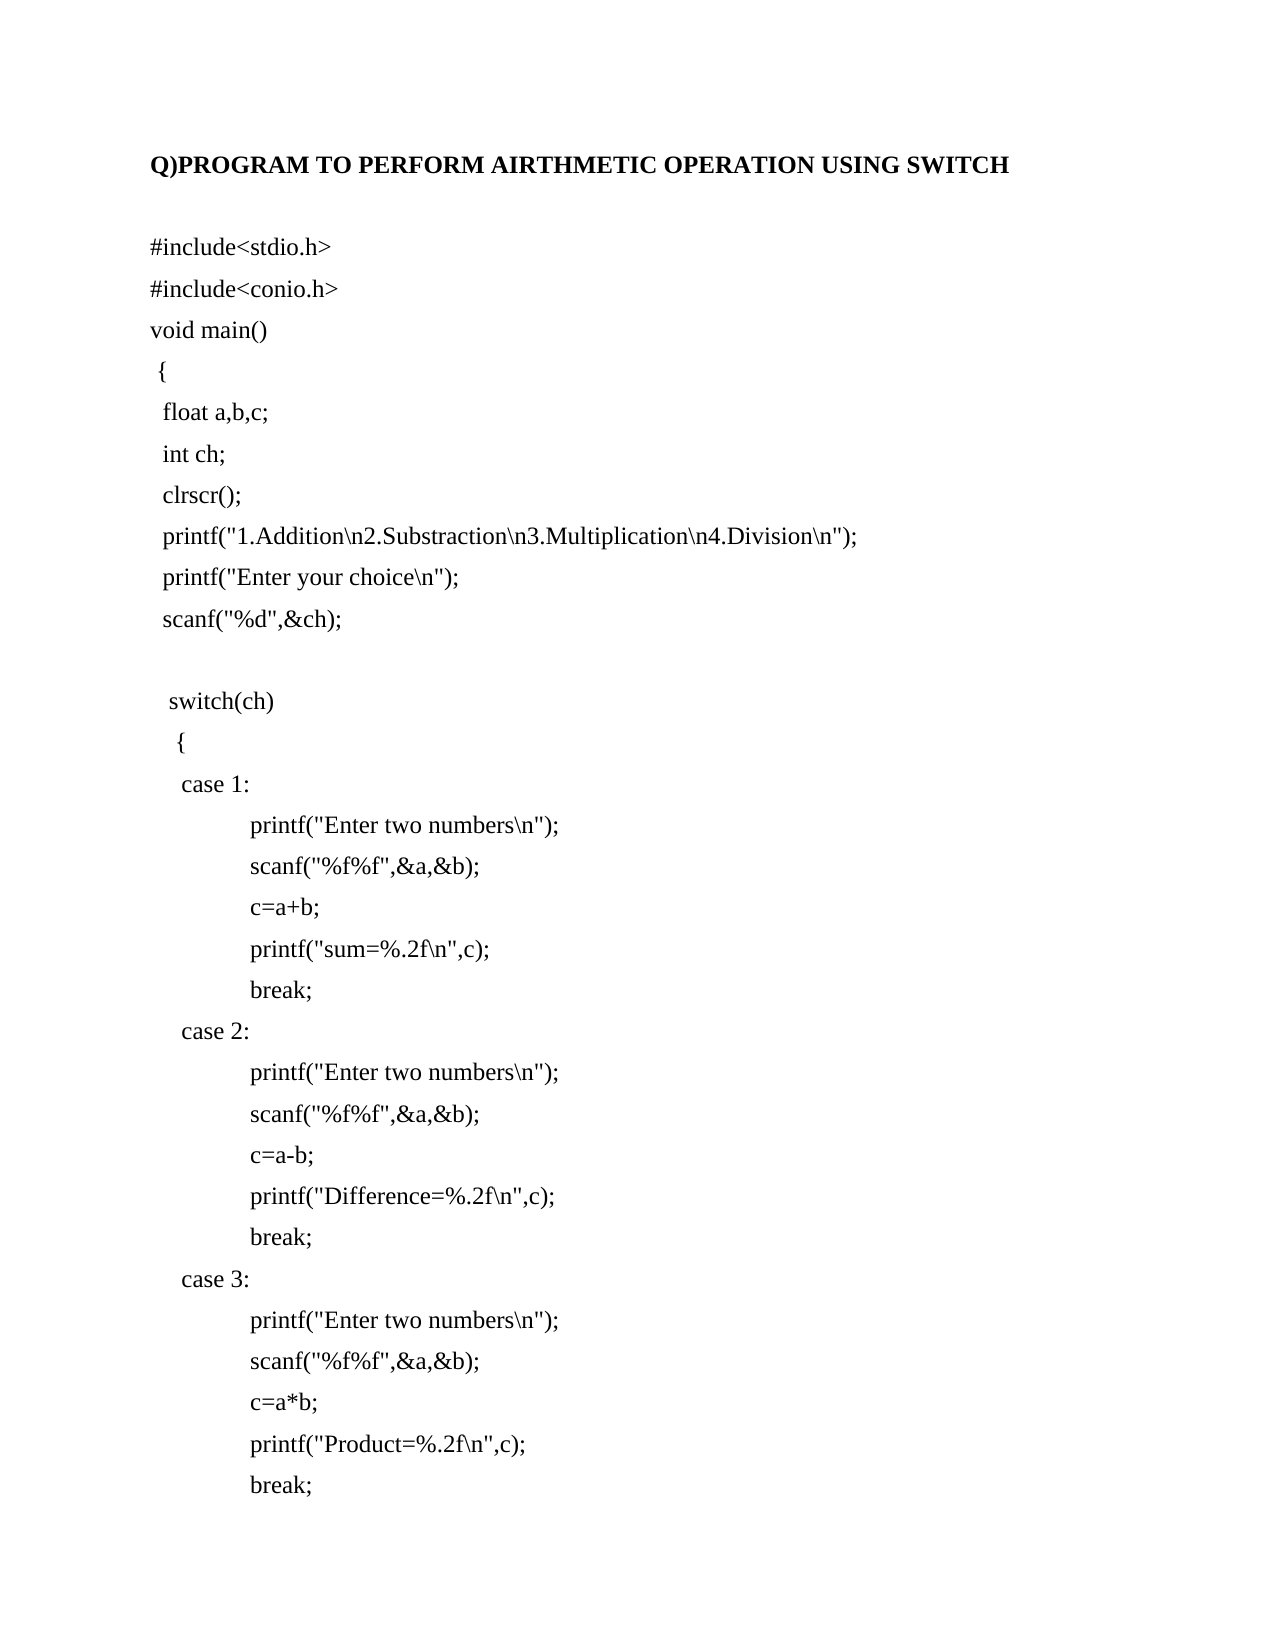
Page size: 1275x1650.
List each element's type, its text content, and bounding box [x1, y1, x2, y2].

text printf("1.Addition\n2.Substraction\n3.Multiplication\n4.Division\n"); [150, 521, 1125, 550]
text case 2: [150, 1016, 1125, 1045]
text #include<conio.h> [150, 274, 1125, 302]
text printf("Difference=%.2f\n",c); [150, 1181, 1125, 1210]
text printf("Enter two numbers\n"); [150, 1305, 1125, 1334]
text printf("Product=%.2f\n",c); [150, 1429, 1125, 1457]
text printf("Enter your choice\n"); [150, 562, 1125, 591]
text printf("Enter two numbers\n"); [150, 1057, 1125, 1086]
text scanf("%f%f",&a,&b); [150, 851, 1125, 880]
text break; [150, 1470, 1125, 1499]
text switch(ch) [150, 686, 1125, 715]
text case 1: [150, 769, 1125, 797]
text break; [150, 1222, 1125, 1251]
text c=a-b; [150, 1140, 1125, 1169]
text void main() [150, 315, 1125, 344]
text #include<stdio.h> [150, 232, 1125, 261]
text break; [150, 975, 1125, 1004]
text Q)PROGRAM TO PERFORM AIRTHMETIC OPERATION USING SWITCH [150, 150, 1125, 179]
text case 3: [150, 1264, 1125, 1292]
text { [150, 356, 1125, 385]
text scanf("%f%f",&a,&b); [150, 1346, 1125, 1375]
text int ch; [150, 439, 1125, 467]
text c=a*b; [150, 1387, 1125, 1416]
text clrscr(); [150, 480, 1125, 509]
text scanf("%f%f",&a,&b); [150, 1099, 1125, 1127]
text printf("sum=%.2f\n",c); [150, 934, 1125, 962]
text { [150, 727, 1125, 756]
text float a,b,c; [150, 397, 1125, 426]
text printf("Enter two numbers\n"); [150, 810, 1125, 839]
text scanf("%d",&ch); [150, 604, 1125, 632]
text c=a+b; [150, 892, 1125, 921]
